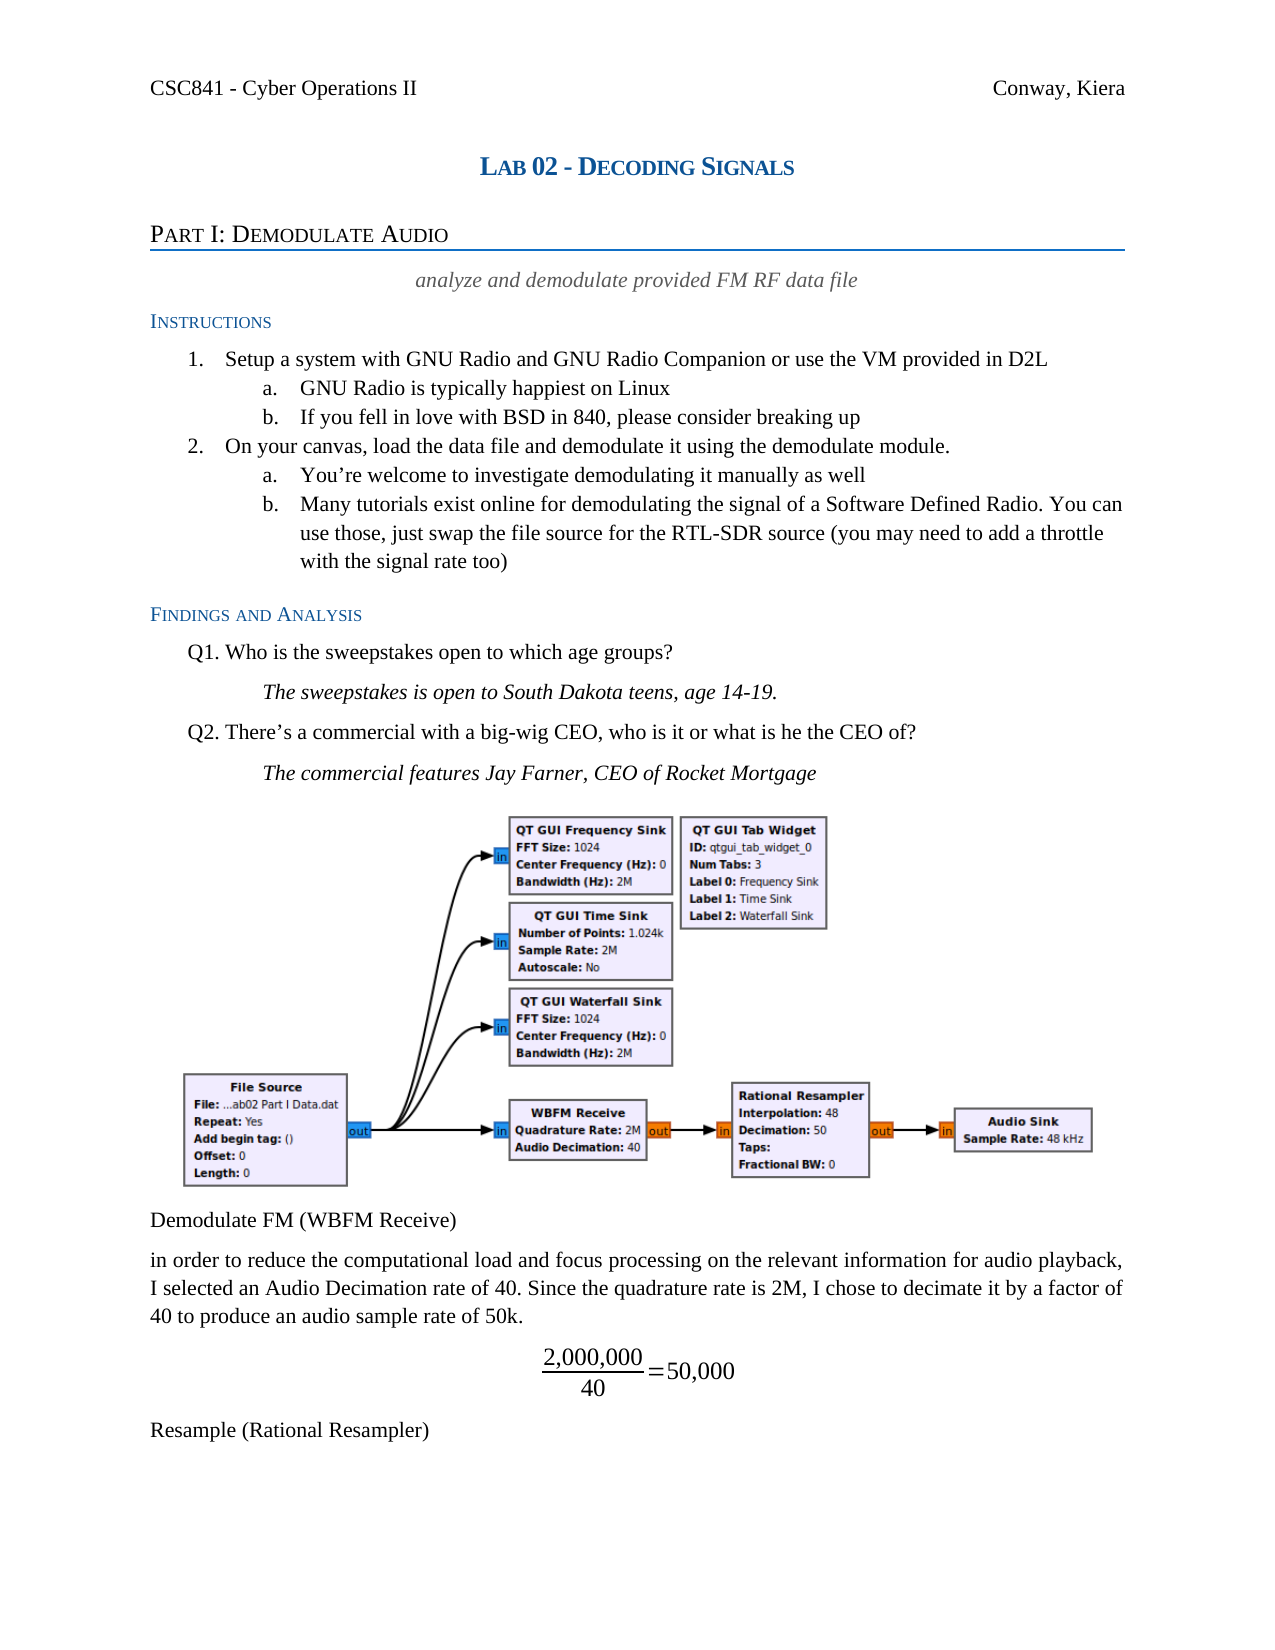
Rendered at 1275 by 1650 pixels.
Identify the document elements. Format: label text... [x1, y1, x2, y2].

text Resample (Rational Resampler) [150, 1417, 1125, 1442]
picture [180, 814, 1095, 1190]
list There’s a commercial with a big-wig CEO, who is it or what is he the CEO of? [187, 719, 1125, 744]
title Lab 02 - Decoding Signals [150, 150, 1125, 181]
subtitle Part I: Demodulate Audio [150, 219, 1125, 249]
list Who is the sweepstakes open to which age groups? [187, 639, 1125, 664]
list If you fell in love with BSD in 840, please consider breaking up [262, 404, 1125, 429]
text analyze and demodulate provided FM RF data file [150, 267, 1125, 292]
list On your canvas, load the data file and demodulate it using the demodulate module. [187, 433, 1125, 458]
text The commercial features Jay Farner, CEO of Rocket Mortgage [187, 759, 1125, 785]
list You’re welcome to investigate demodulating it manually as well [262, 462, 1125, 487]
text in order to reduce the computational load and focus processing on the relevant information for audio playback, I selected an Audio Decimation rate of 40. Since the quadrature rate is 2M, I chose to decimate it by a factor of 40 to produce an audio sample rate of 50k. [150, 1247, 1125, 1328]
list Setup a system with GNU Radio and GNU Radio Companion or use the VM provided in D2L [187, 346, 1125, 371]
list Many tutorials exist online for demodulating the signal of a Software Defined Radio. You can use those, just swap the file source for the RTL-SDR source (you may need to add a throttle with the signal rate too) [262, 491, 1125, 574]
list GNU Radio is typically happiest on Linux [262, 375, 1125, 400]
text The sweepstakes is open to South Dakota teens, age 14-19. [187, 679, 1125, 704]
subtitle Findings and Analysis [150, 602, 1125, 626]
subtitle Instructions [150, 309, 1125, 333]
